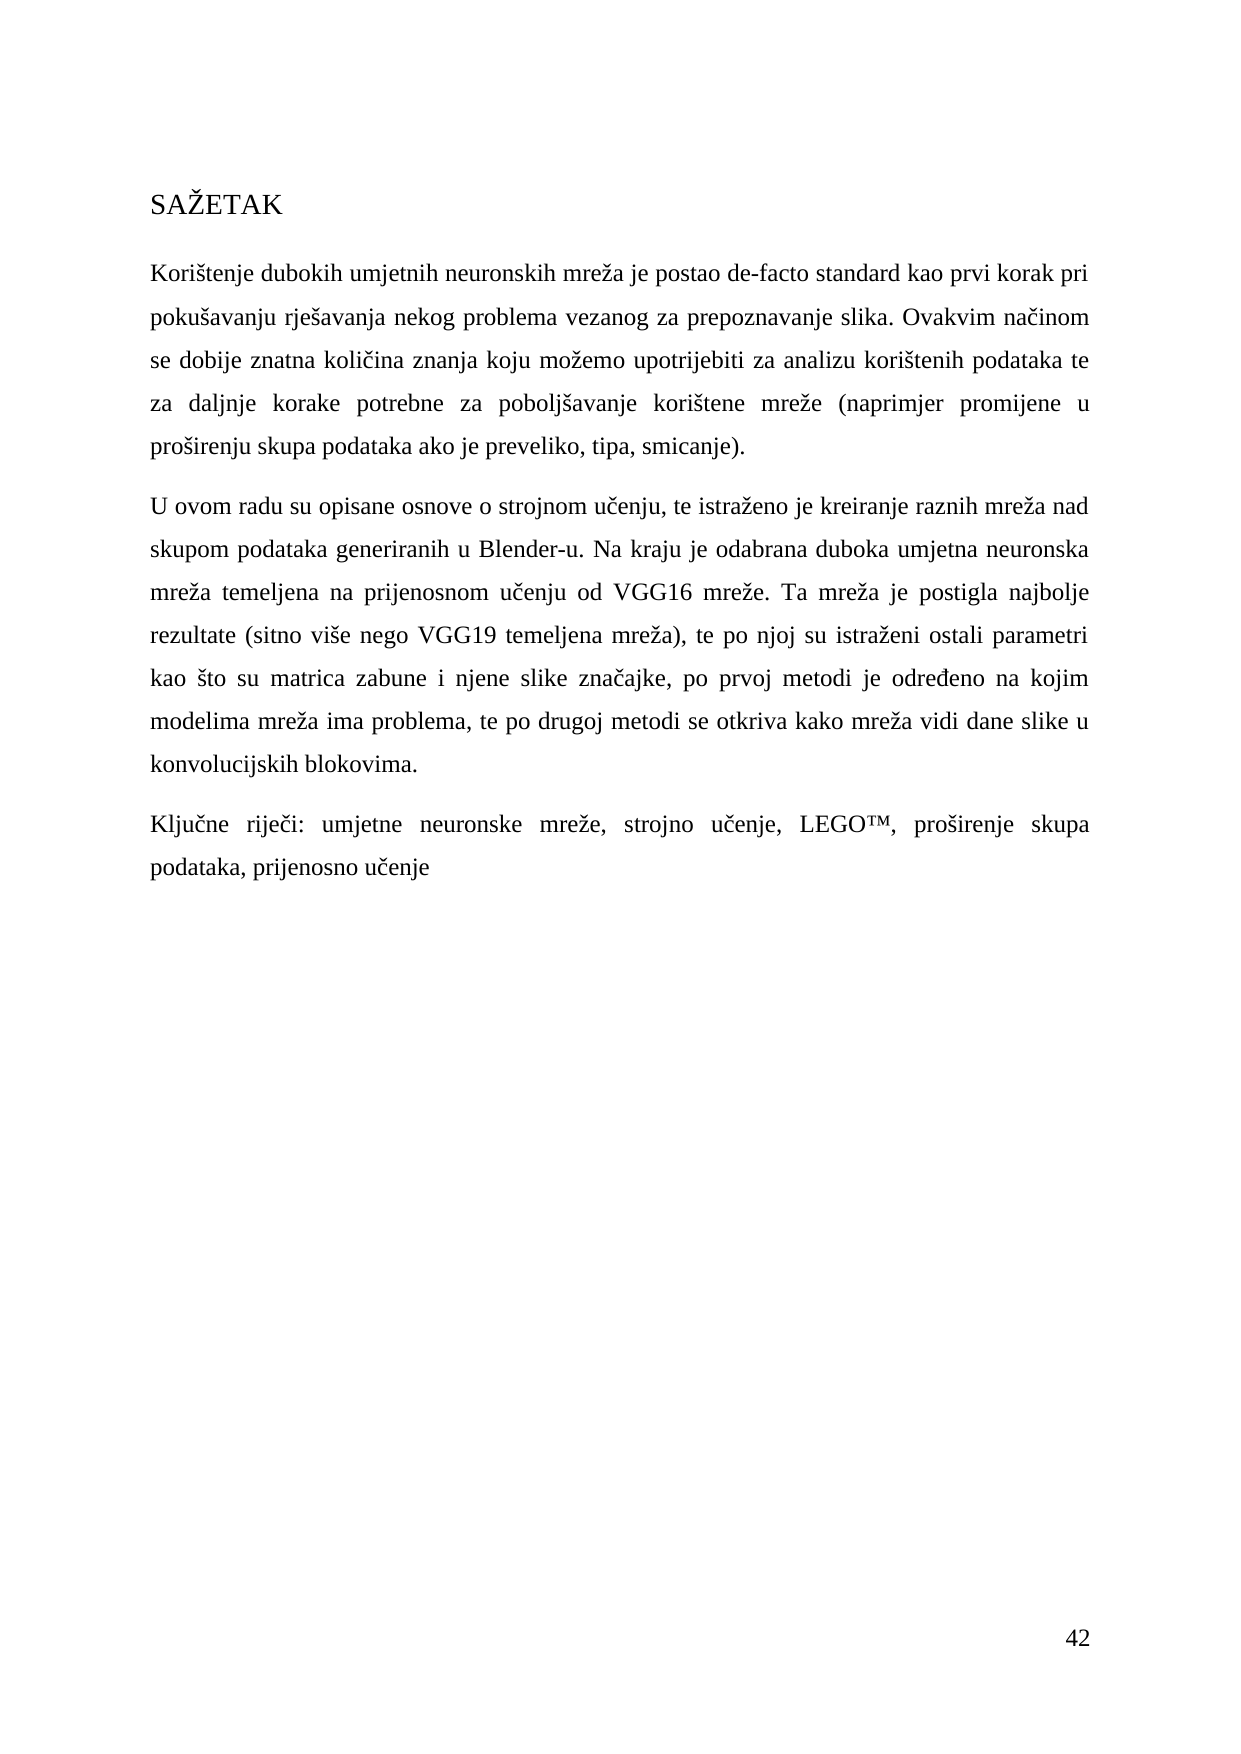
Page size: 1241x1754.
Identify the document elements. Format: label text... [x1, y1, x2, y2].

text Korištenje dubokih umjetnih neuronskih mreža je postao de-facto standard kao prvi korak pri pokušavanju rješavanja nekog problema vezanog za prepoznavanje slika. Ovakvim načinom se dobije znatna količina znanja koju možemo upotrijebiti za analizu korištenih podataka te za daljnje korake potrebne za poboljšavanje korištene mreže (naprimjer promijene u proširenju skupa podataka ako je preveliko, tipa, smicanje). [150, 258, 1090, 460]
text U ovom radu su opisane osnove o strojnom učenju, te istraženo je kreiranje raznih mreža nad skupom podataka generiranih u Blender-u. Na kraju je odabrana duboka umjetna neuronska mreža temeljena na prijenosnom učenju od VGG16 mreže. Ta mreža je postigla najbolje rezultate (sitno više nego VGG19 temeljena mreža), te po njoj su istraženi ostali parametri kao što su matrica zabune i njene slike značajke, po prvoj metodi je određeno na kojim modelima mreža ima problema, te po drugoj metodi se otkriva kako mreža vidi dane slike u konvolucijskih blokovima. [150, 491, 1090, 778]
subtitle SAŽETAK [150, 187, 1090, 221]
text Ključne riječi: umjetne neuronske mreže, strojno učenje, LEGO™, proširenje skupa podataka, prijenosno učenje [150, 809, 1090, 881]
